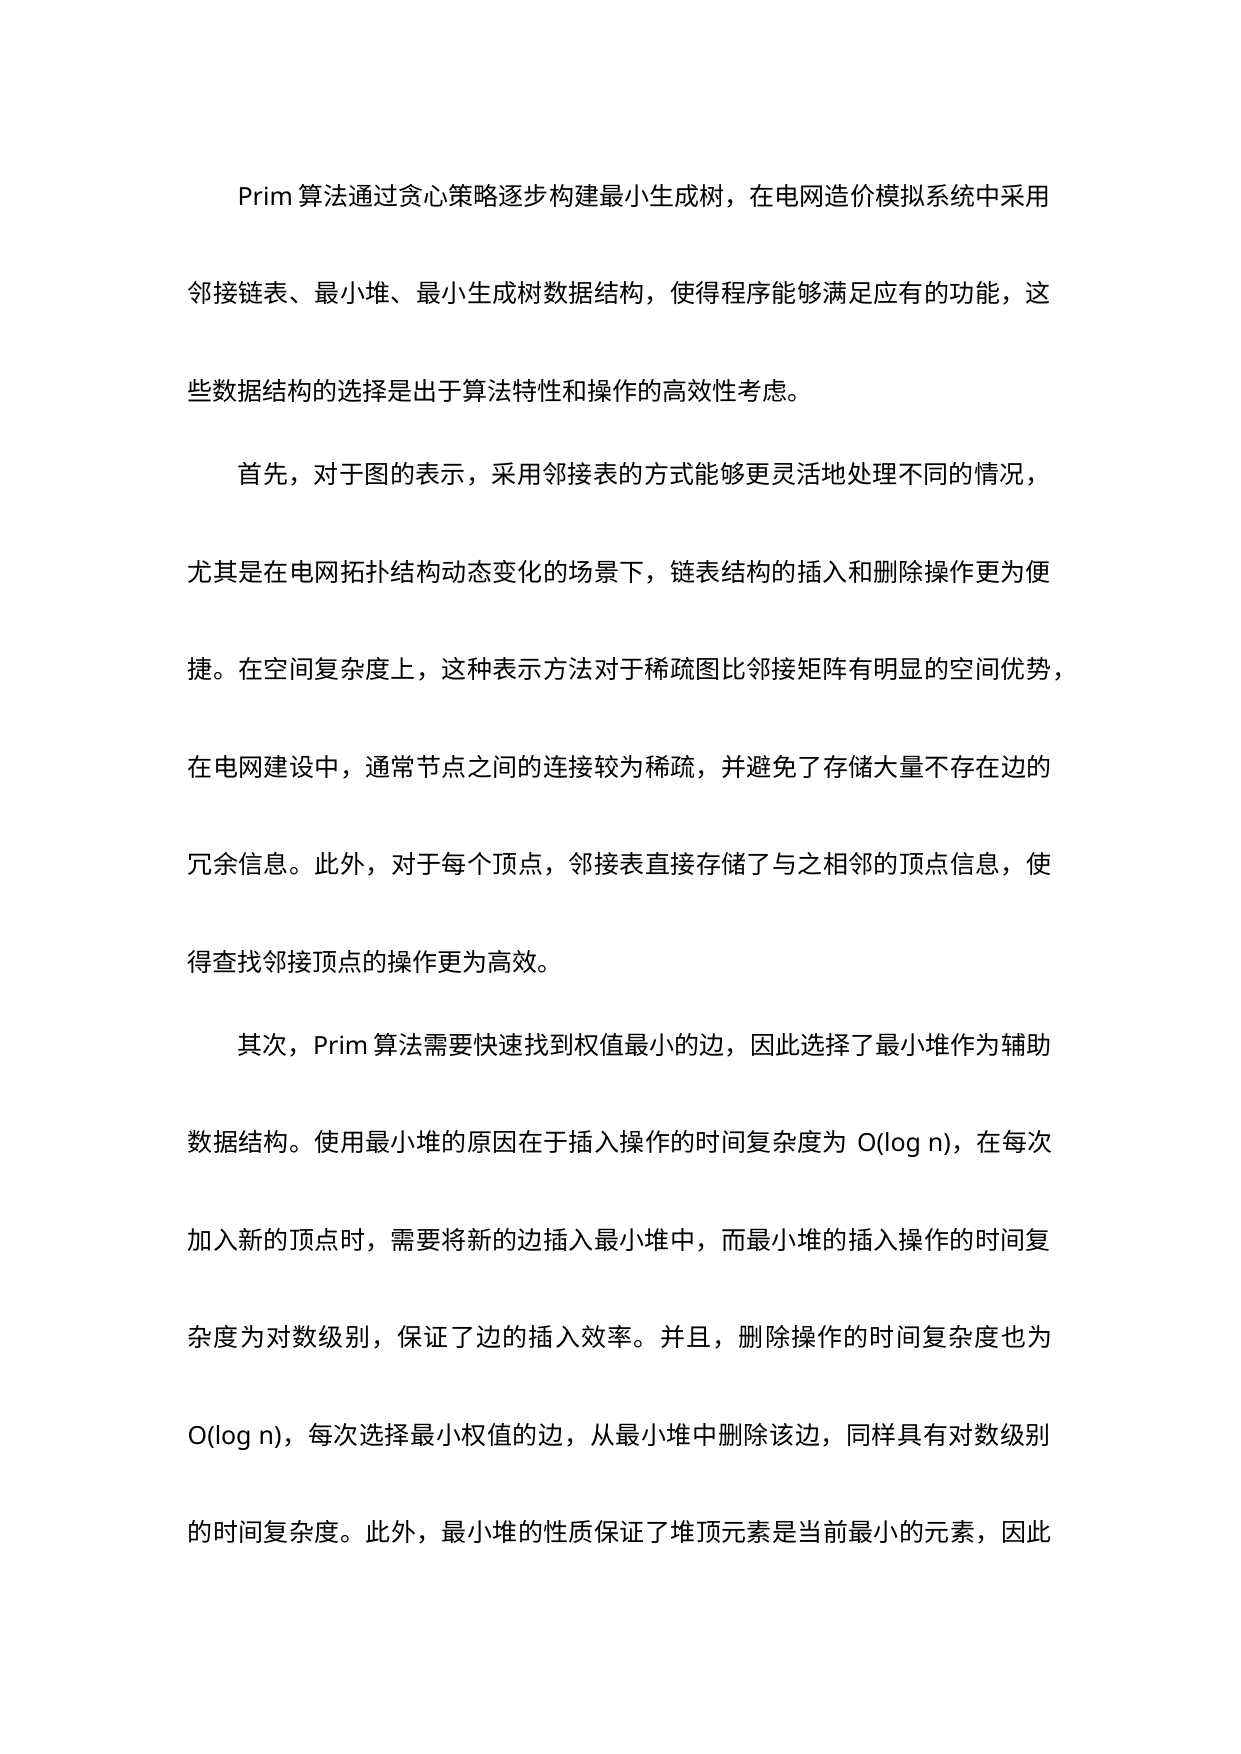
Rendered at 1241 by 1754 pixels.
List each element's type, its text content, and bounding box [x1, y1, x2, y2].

text 首先，对于图的表示，采用邻接表的方式能够更灵活地处理不同的情况，尤其是在电网拓扑结构动态变化的场景下，链表结构的插入和删除操作更为便捷。在空间复杂度上，这种表示方法对于稀疏图比邻接矩阵有明显的空间优势，在电网建设中，通常节点之间的连接较为稀疏，并避免了存储大量不存在边的冗余信息。此外，对于每个顶点，邻接表直接存储了与之相邻的顶点信息，使得查找邻接顶点的操作更为高效。 [187, 440, 1053, 993]
text Prim算法通过贪心策略逐步构建最小生成树，在电网造价模拟系统中采用邻接链表、最小堆、最小生成树数据结构，使得程序能够满足应有的功能，这些数据结构的选择是出于算法特性和操作的高效性考虑。 [187, 162, 1053, 422]
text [187, 1011, 1053, 1563]
